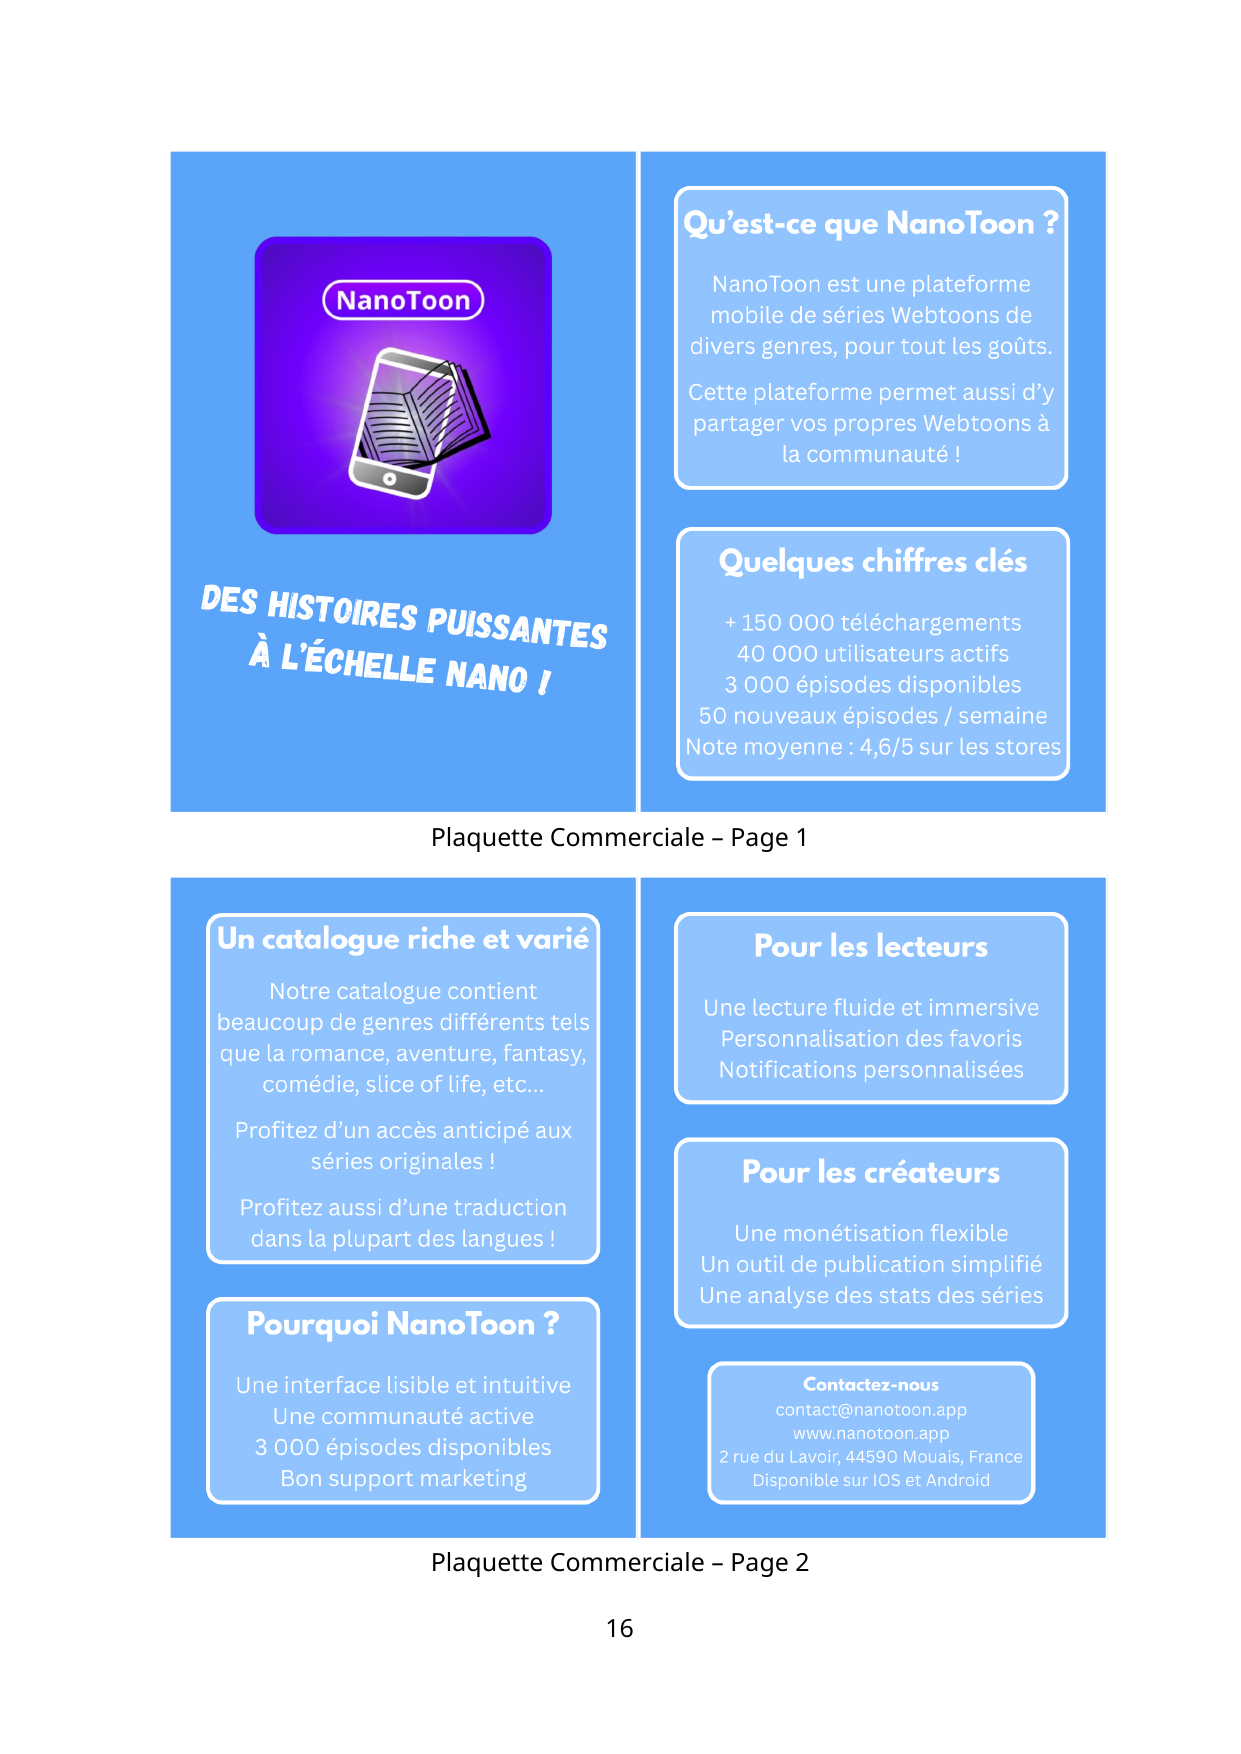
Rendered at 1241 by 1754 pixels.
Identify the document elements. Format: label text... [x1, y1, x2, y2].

text Plaquette Commerciale – Page 2 [150, 876, 1090, 1579]
text Plaquette Commerciale – Page 1 [150, 150, 1090, 853]
